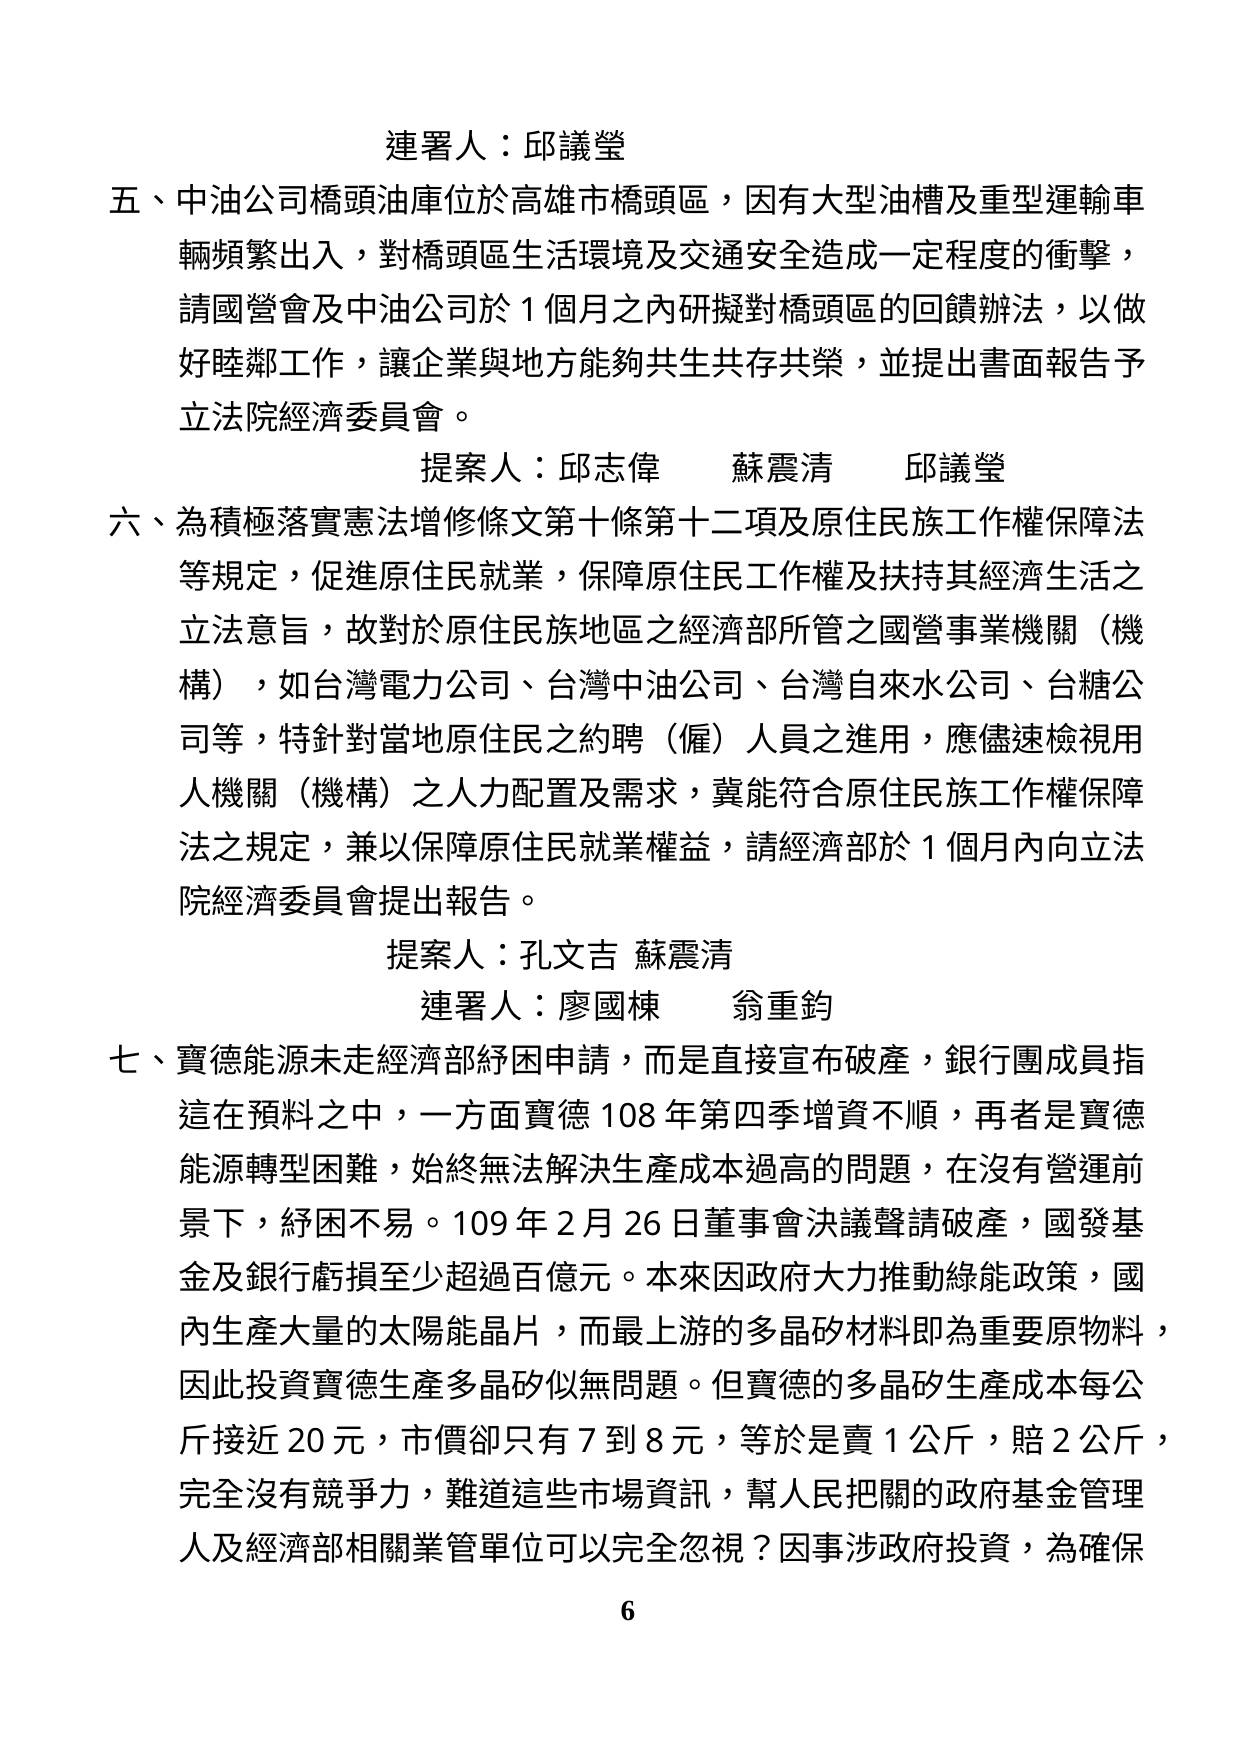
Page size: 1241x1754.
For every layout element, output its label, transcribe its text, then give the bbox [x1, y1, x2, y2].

text 連署人：邱議瑩 [368, 119, 1042, 169]
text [109, 1029, 1146, 1571]
text 五、中油公司橋頭油庫位於高雄市橋頭區，因有大型油槽及重型運輸車輛頻繁出入，對橋頭區生活環境及交通安全造成一定程度的衝擊，請國營會及中油公司於1個月之內研擬對橋頭區的回饋辦法，以做好睦鄰工作，讓企業與地方能夠共生共存共榮，並提出書面報告予立法院經濟委員會。 [109, 169, 1146, 440]
text 六、為積極落實憲法增修條文第十條第十二項及原住民族工作權保障法等規定，促進原住民就業，保障原住民工作權及扶持其經濟生活之立法意旨，故對於原住民族地區之經濟部所管之國營事業機關（機構），如台灣電力公司、台灣中油公司、台灣自來水公司、台糖公司等，特針對當地原住民之約聘（僱）人員之進用，應儘速檢視用人機關（機構）之人力配置及需求，冀能符合原住民族工作權保障法之規定，兼以保障原住民就業權益，請經濟部於1個月內向立法院經濟委員會提出報告。 [109, 491, 1146, 924]
text 連署人：廖國棟 翁重鈞 [109, 979, 1146, 1029]
text 提案人：邱志偉 蘇震清 邱議瑩 [386, 440, 1042, 491]
text 提案人：孔文吉 蘇震清 [178, 924, 1146, 979]
